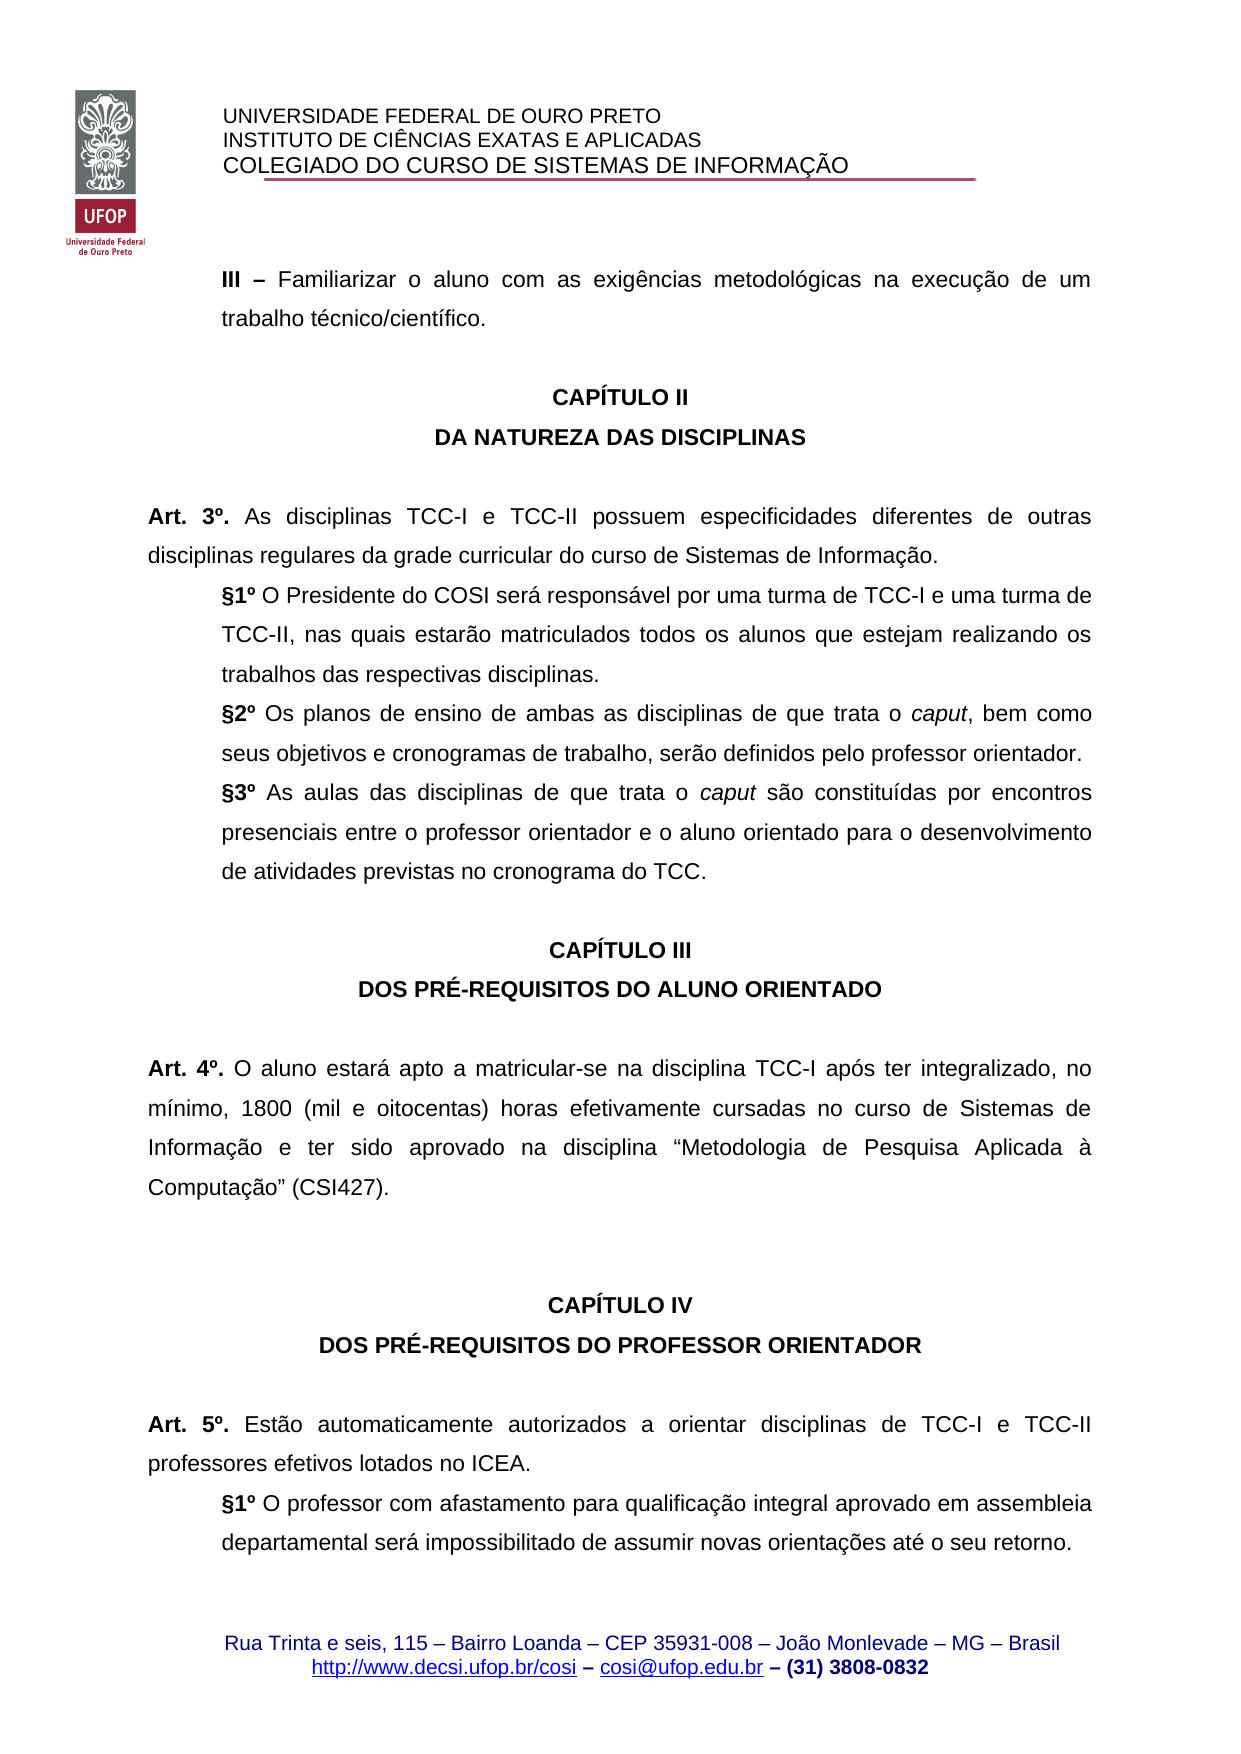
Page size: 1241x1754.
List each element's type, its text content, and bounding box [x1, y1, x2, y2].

text DA NATUREZA DAS DISCIPLINAS [148, 424, 1092, 450]
text DOS PRÉ-REQUISITOS DO ALUNO ORIENTADO [148, 976, 1092, 1003]
text §2º Os planos de ensino de ambas as disciplinas de que trata o caput, bem como seus objetivos e cronogramas de trabalho, serão definidos pelo professor orientador. [221, 700, 1092, 766]
text CAPÍTULO III [148, 937, 1092, 963]
text §1º O professor com afastamento para qualificação integral aprovado em assembleia departamental será impossibilitado de assumir novas orientações até o seu retorno. [221, 1490, 1092, 1556]
text §3º As aulas das disciplinas de que trata o caput são constituídas por encontros presenciais entre o professor orientador e o aluno orientado para o desenvolvimento de atividades previstas no cronograma do TCC. [221, 779, 1092, 884]
text III – Familiarizar o aluno com as exigências metodológicas na execução de um trabalho técnico/científico. [221, 266, 1092, 332]
text Art. 3º. As disciplinas TCC-I e TCC-II possuem especificidades diferentes de outras disciplinas regulares da grade curricular do curso de Sistemas de Informação. [148, 503, 1092, 568]
text Art. 5º. Estão automaticamente autorizados a orientar disciplinas de TCC-I e TCC-II professores efetivos lotados no ICEA. [148, 1411, 1092, 1477]
text Art. 4º. O aluno estará apto a matricular-se na disciplina TCC-I após ter integralizado, no mínimo, 1800 (mil e oitocentas) horas efetivamente cursadas no curso de Sistemas de Informação e ter sido aprovado na disciplina “Metodologia de Pesquisa Aplicada à Computação” (CSI427). [148, 1055, 1092, 1200]
text §1º O Presidente do COSI será responsável por uma turma de TCC-I e uma turma de TCC-II, nas quais estarão matriculados todos os alunos que estejam realizando os trabalhos das respectivas disciplinas. [221, 582, 1092, 687]
text CAPÍTULO II [148, 384, 1092, 411]
text DOS PRÉ-REQUISITOS DO PROFESSOR ORIENTADOR [148, 1332, 1092, 1358]
text CAPÍTULO IV [148, 1292, 1092, 1319]
picture [66, 90, 145, 255]
